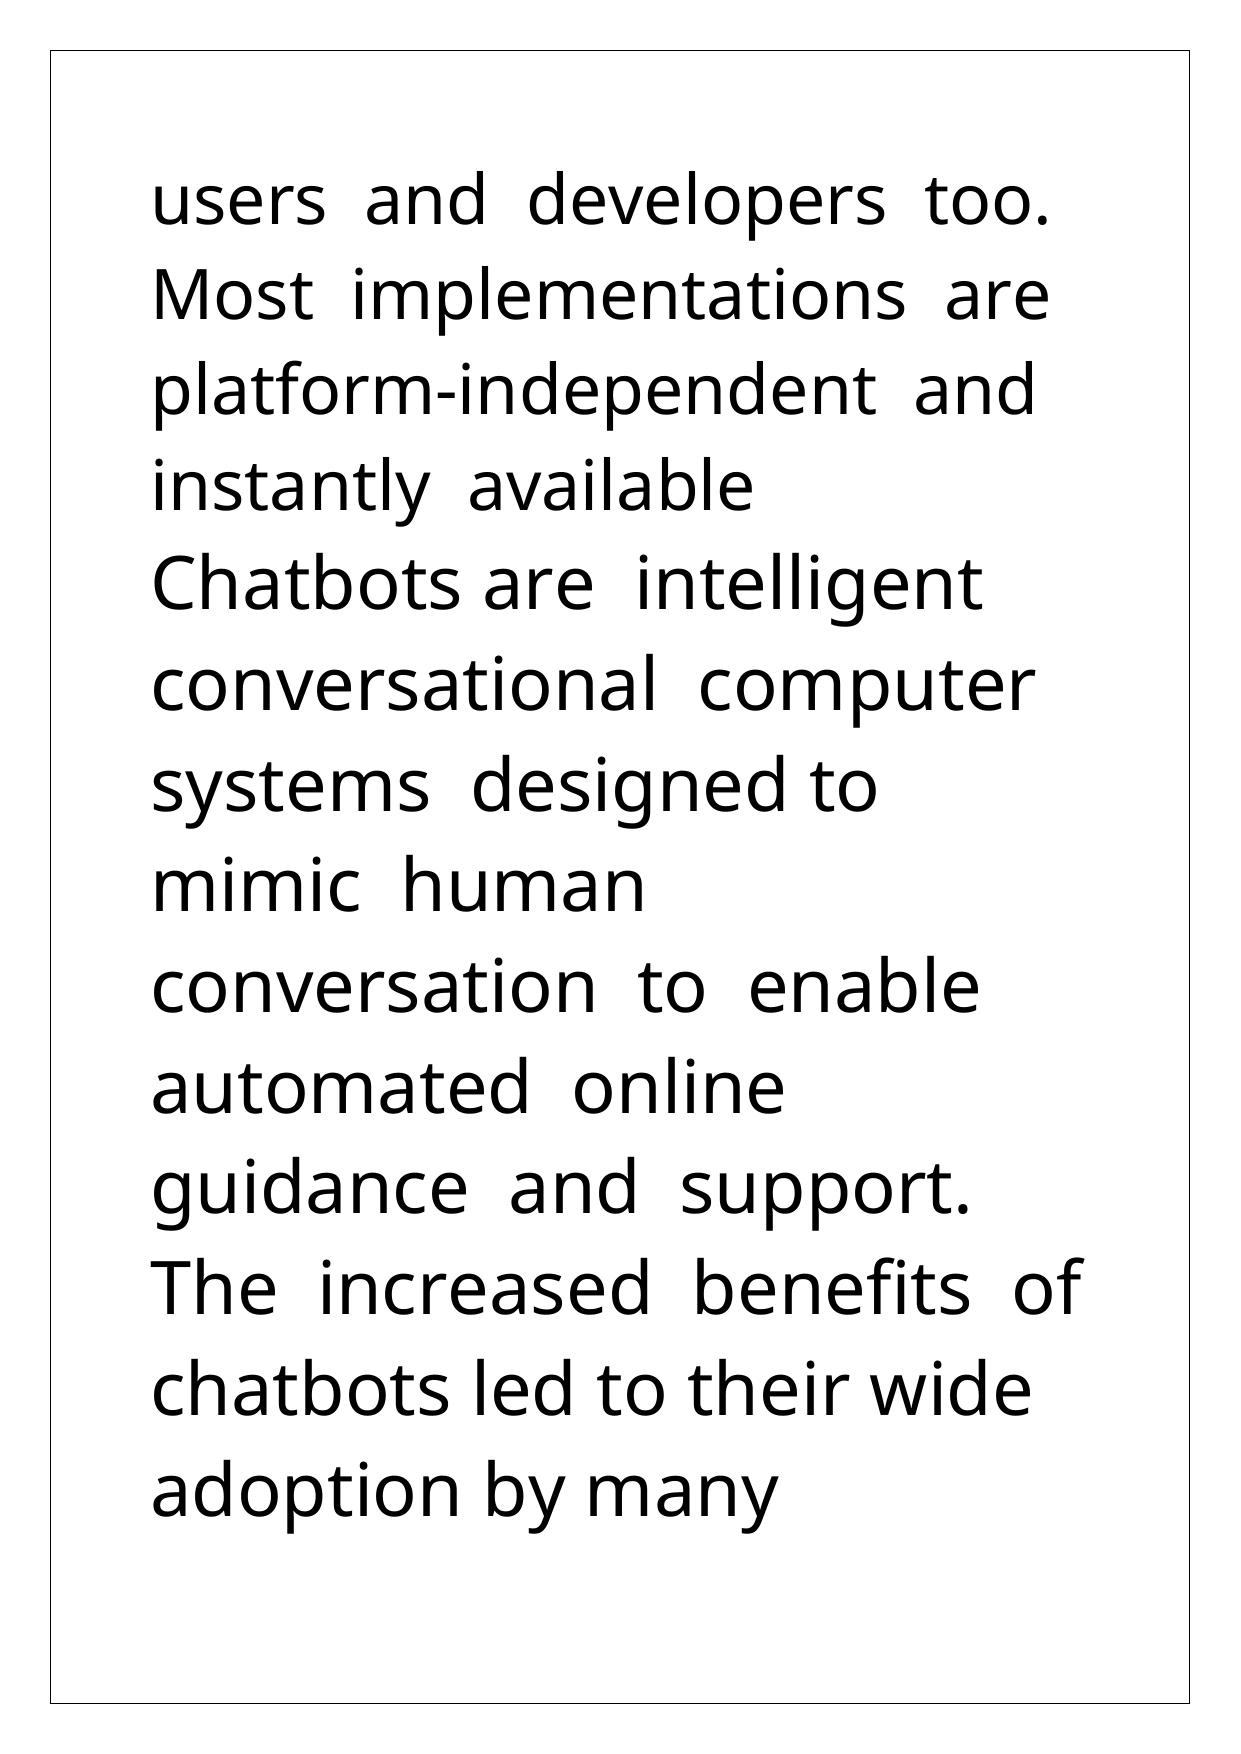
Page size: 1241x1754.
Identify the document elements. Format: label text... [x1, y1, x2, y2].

text conversation to enable automated online guidance and support. The increased benefits of [150, 933, 1090, 1336]
text Chatbots are intelligent conversational computer systems designed to mimic human [150, 530, 1090, 933]
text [150, 1336, 1090, 1538]
text users and developers too. Most implementations are platform-independent and instantly available [150, 150, 1090, 530]
